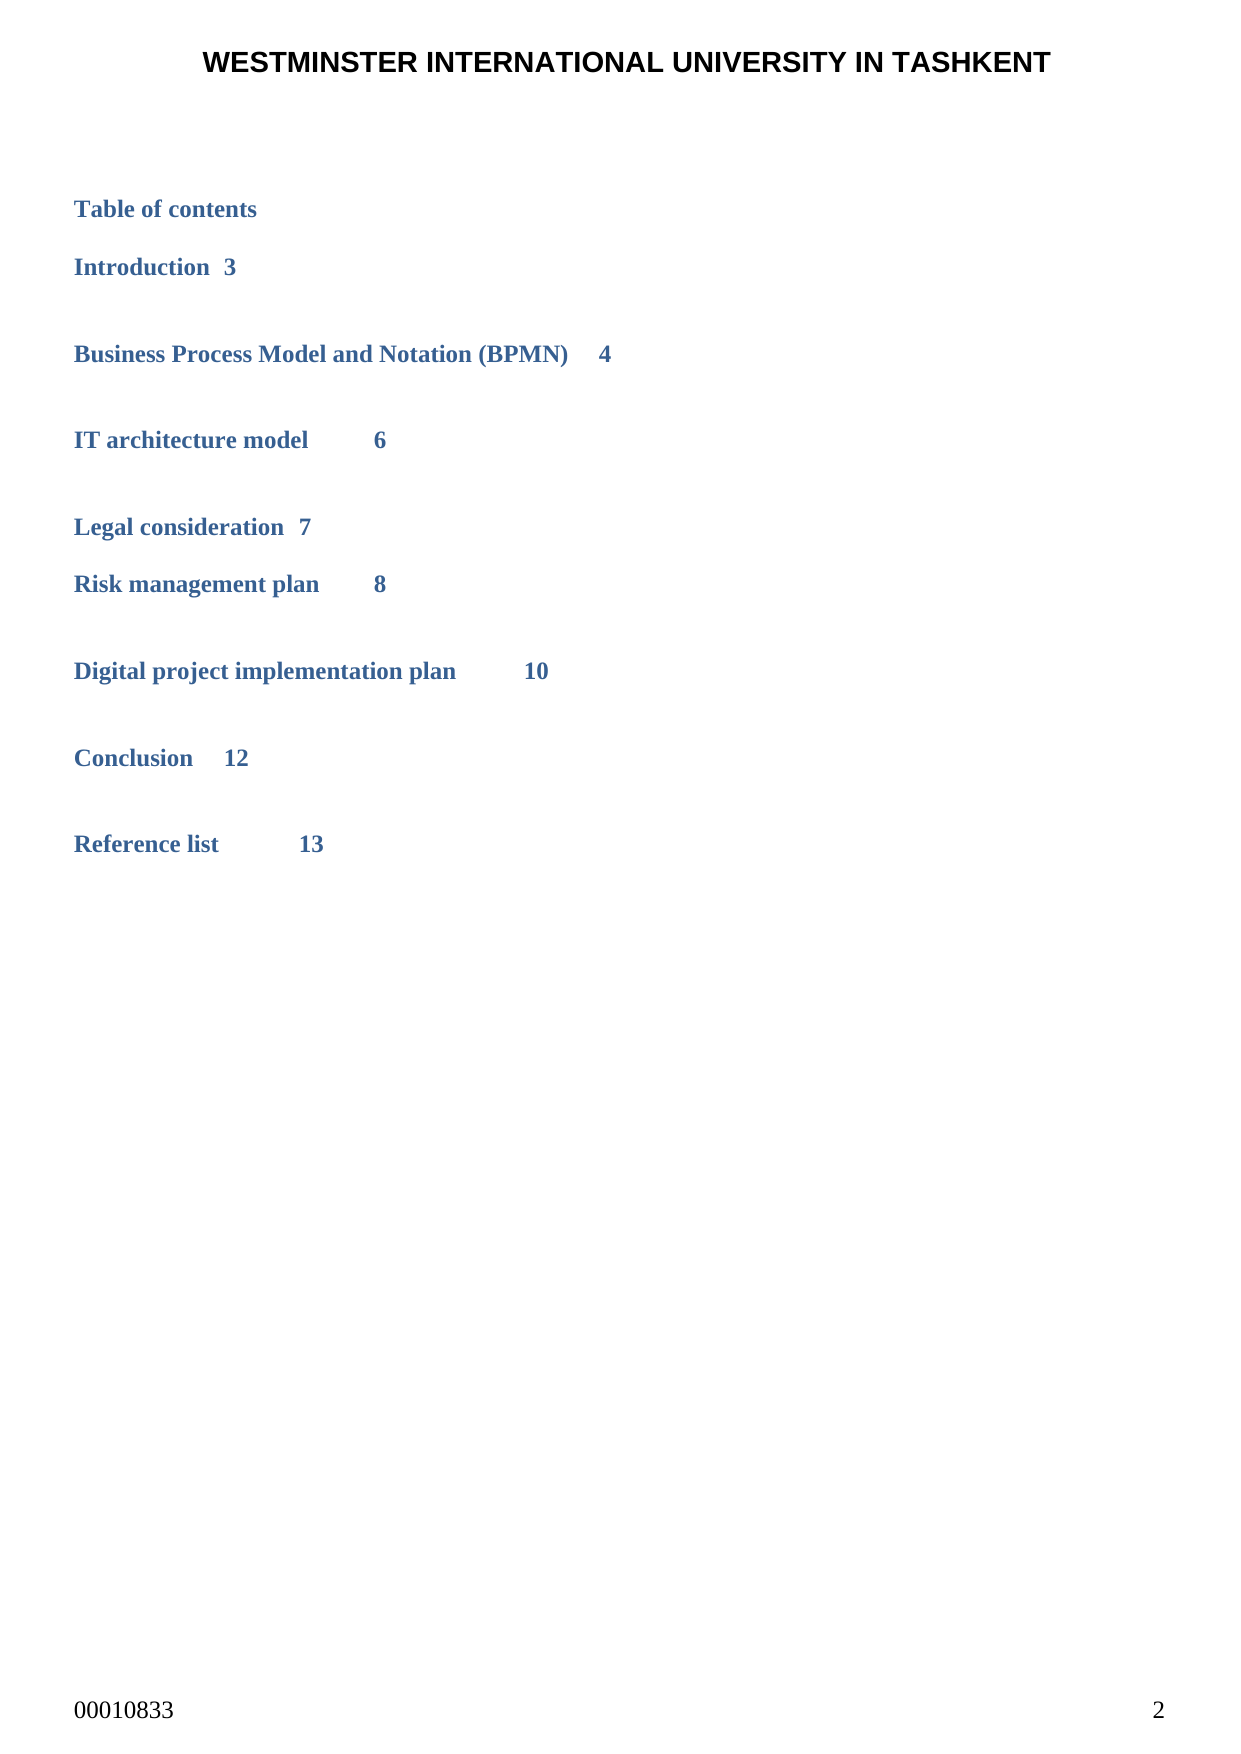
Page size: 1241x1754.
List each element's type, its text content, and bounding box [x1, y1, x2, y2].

text IT architecture model 6 [74, 425, 1180, 454]
text Legal consideration 7 [74, 512, 1180, 541]
text Introduction 3 [74, 252, 1180, 281]
text Digital project implementation plan 10 [74, 656, 1180, 685]
text Business Process Model and Notation (BPMN) 4 [74, 339, 1180, 367]
text Reference list 13 [74, 829, 1180, 858]
text Conclusion 12 [74, 743, 1180, 772]
text Risk management plan 8 [74, 569, 1180, 598]
subtitle Table of contents [74, 194, 1180, 223]
